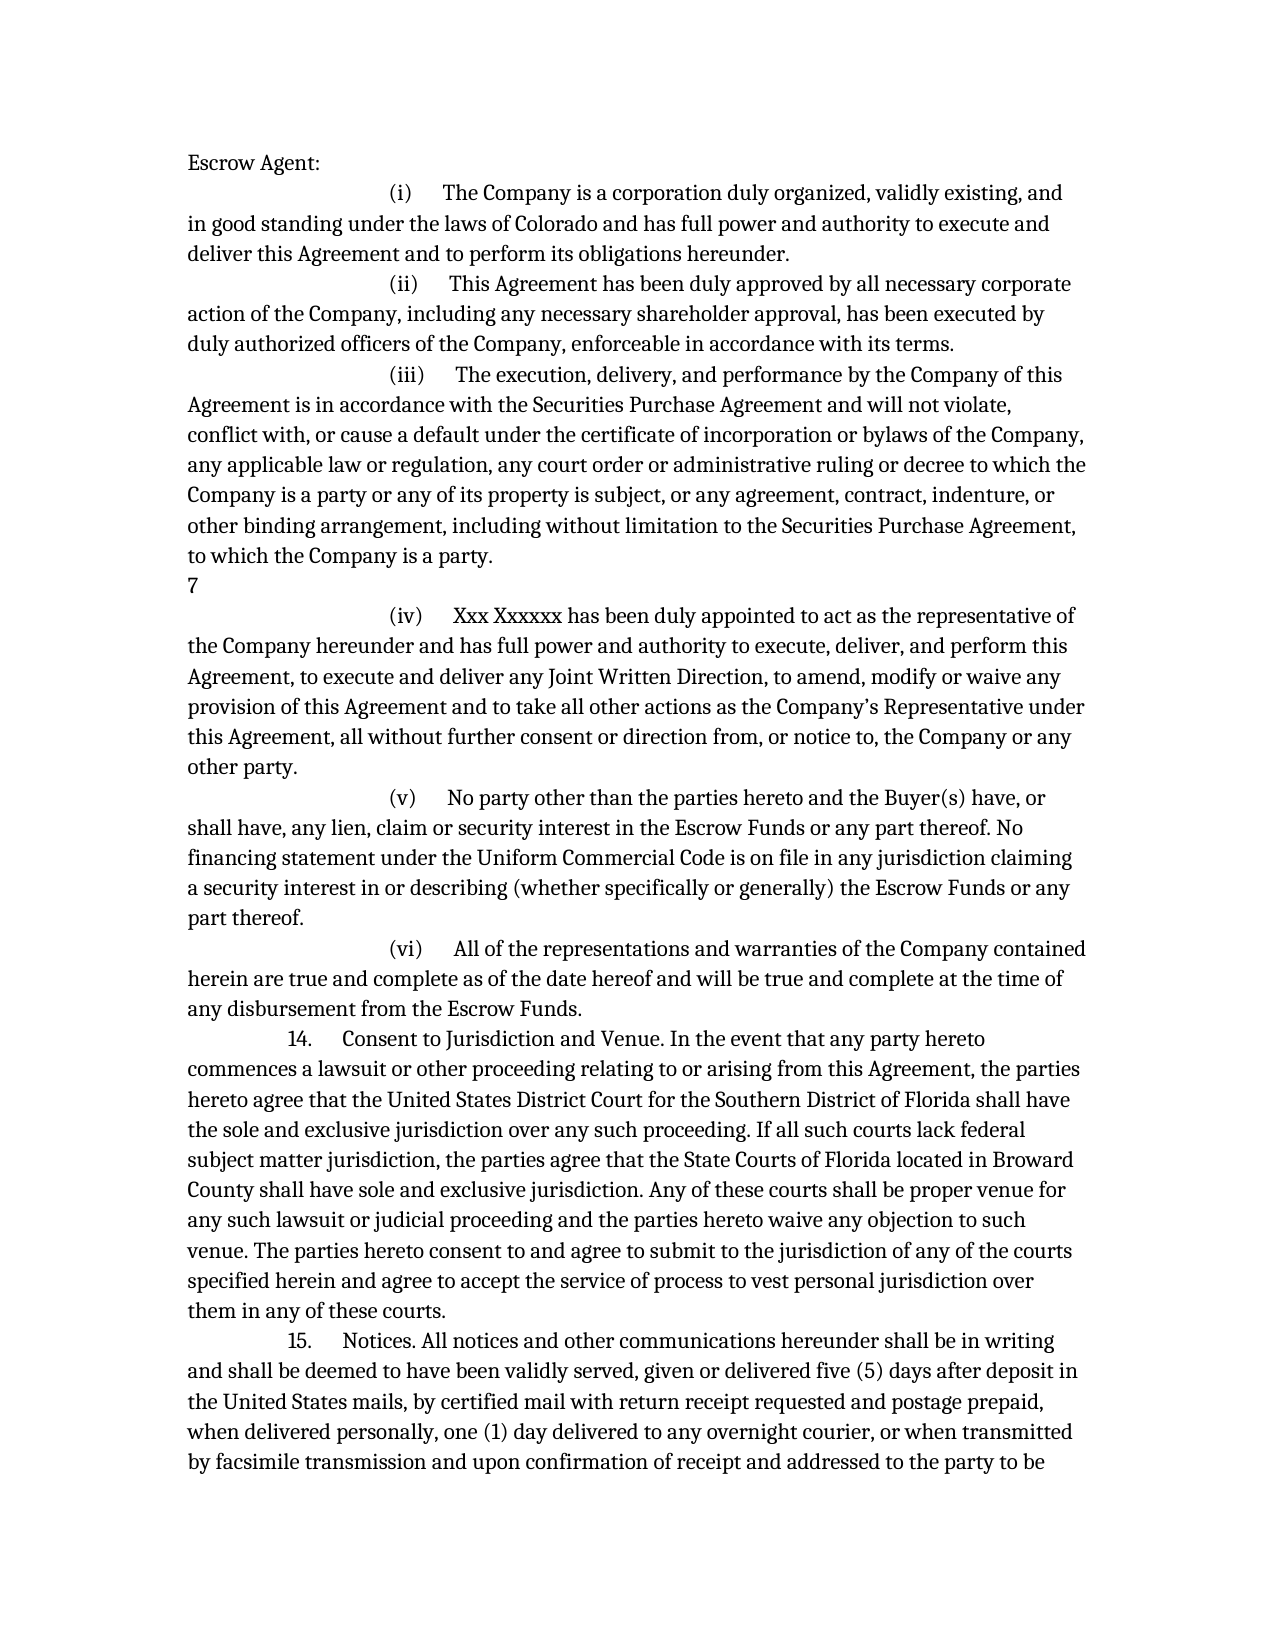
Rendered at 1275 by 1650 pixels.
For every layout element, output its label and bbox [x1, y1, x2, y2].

text [187, 150, 1087, 1475]
